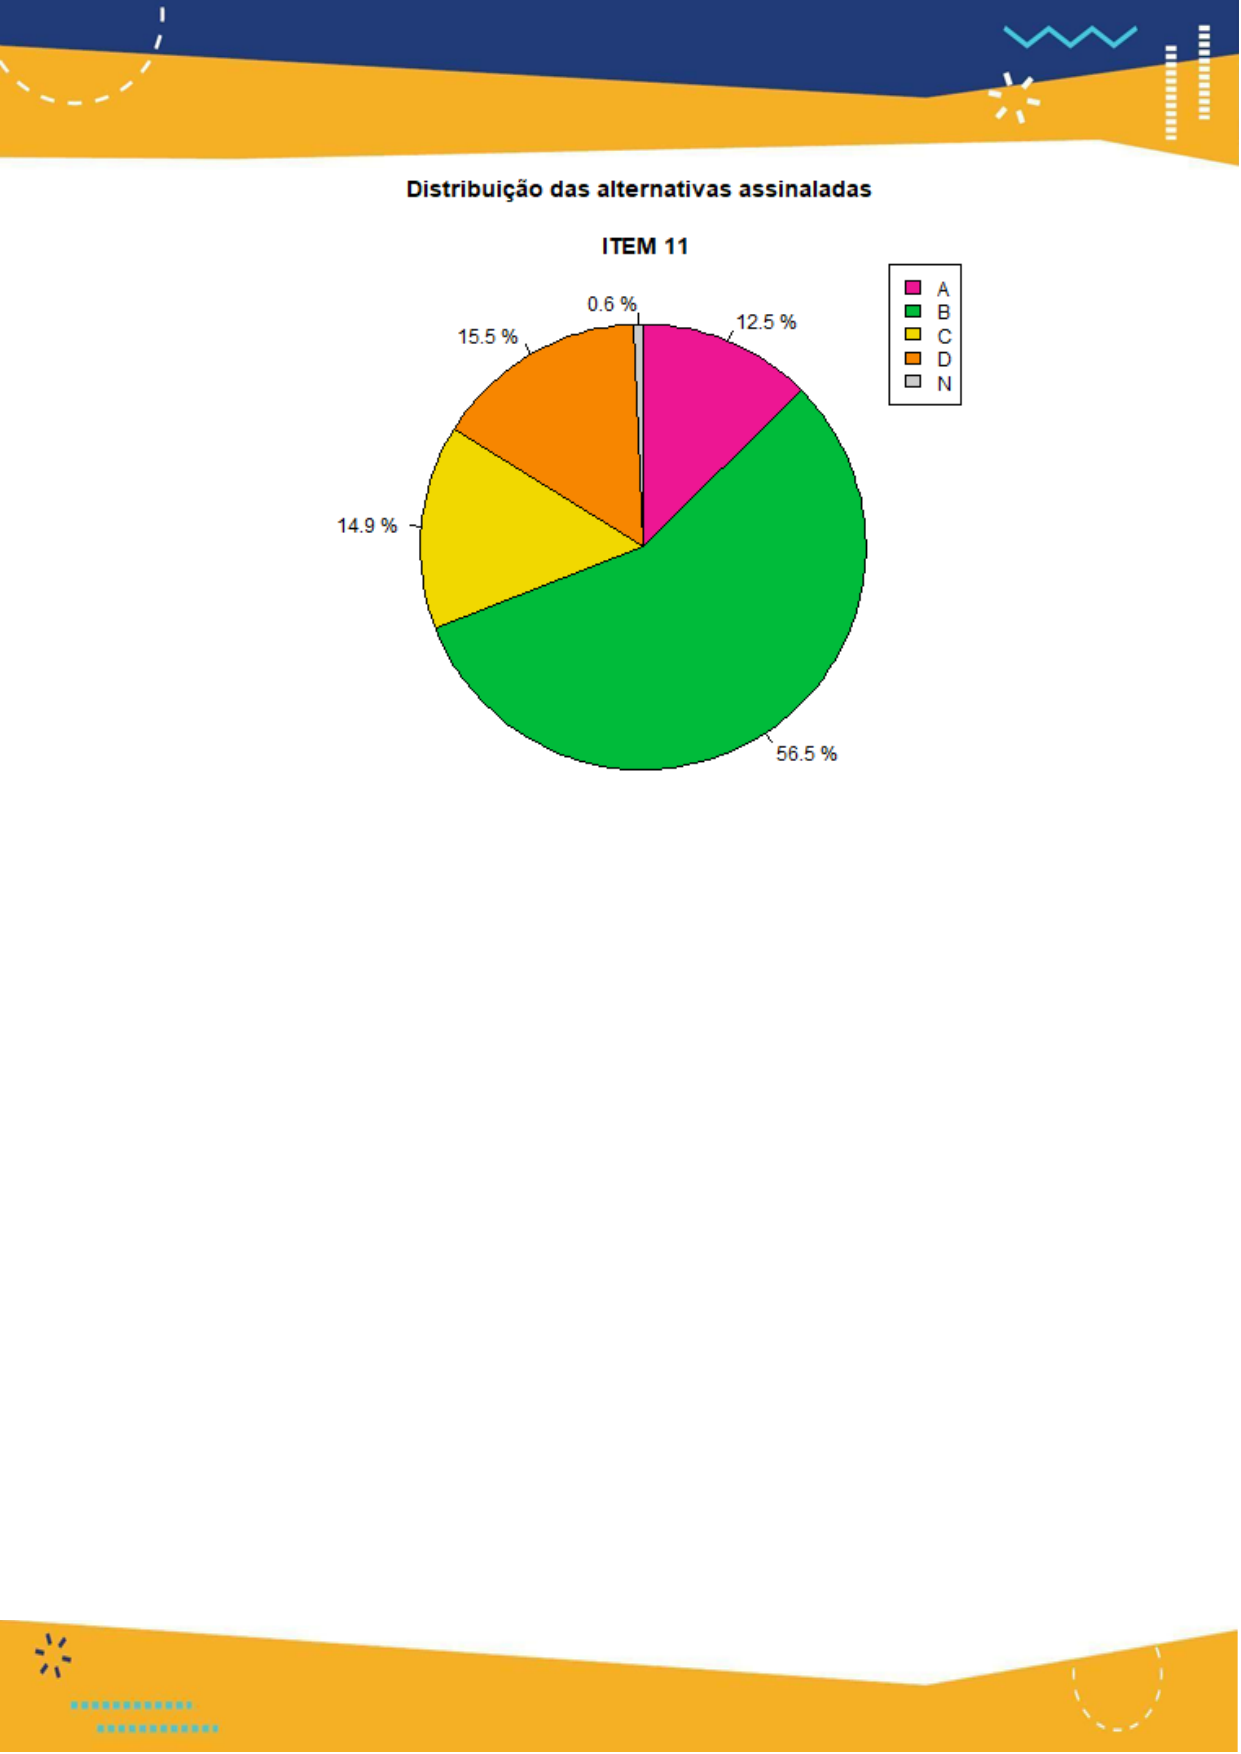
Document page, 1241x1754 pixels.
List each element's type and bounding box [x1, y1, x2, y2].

picture [0, 0, 1239, 950]
picture [0, 1620, 1238, 1752]
